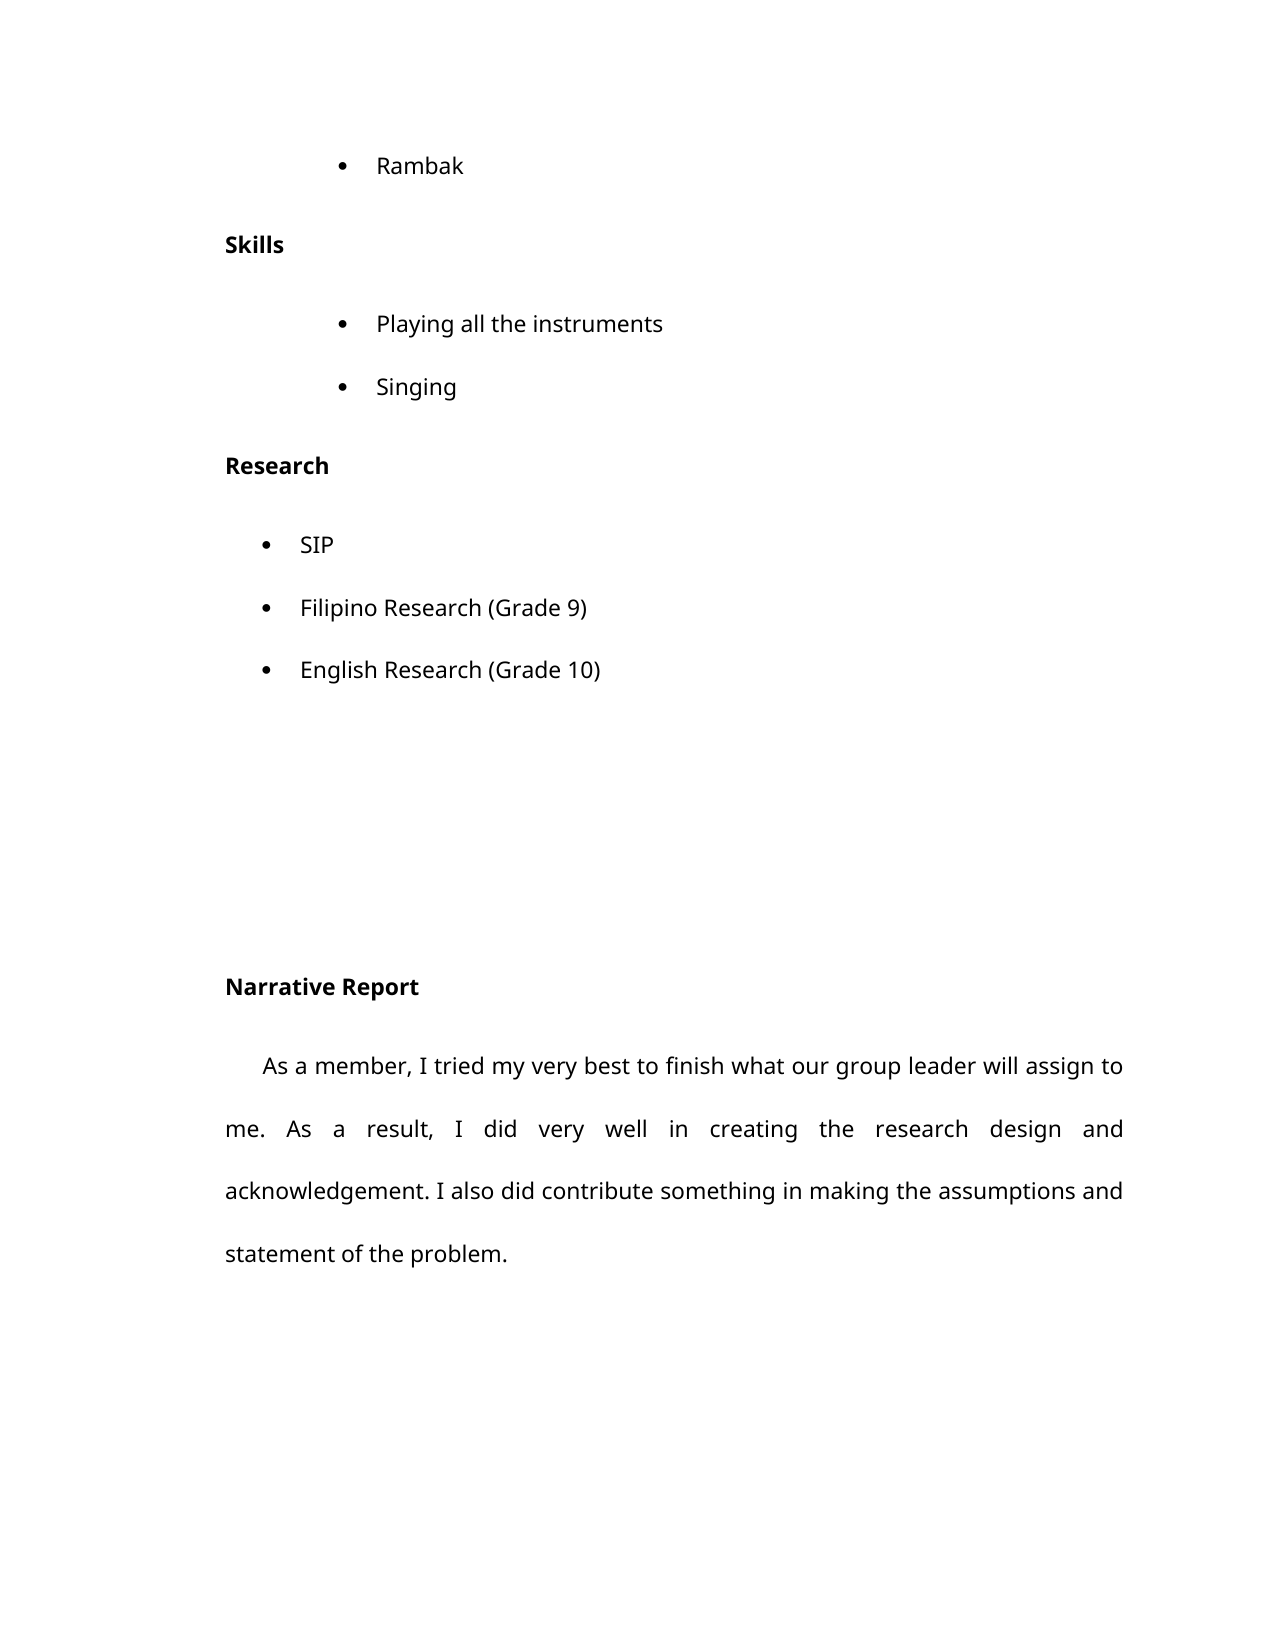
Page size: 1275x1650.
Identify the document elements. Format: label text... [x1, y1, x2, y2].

text Narrative Report [225, 971, 1125, 1002]
list English Research (Grade 10) [262, 654, 1125, 685]
list Rambak [338, 150, 1125, 181]
text Skills [225, 229, 1125, 260]
list Playing all the instruments [338, 308, 1125, 339]
text Research [225, 450, 1125, 481]
list SIP [262, 529, 1125, 560]
list Singing [338, 371, 1125, 402]
text As a member, I tried my very best to finish what our group leader will assign to me. As a result, I did very well in creating the research design and acknowledgement. I also did contribute something in making the assumptions and statement of the problem. [225, 1050, 1125, 1269]
list Filipino Research (Grade 9) [262, 592, 1125, 623]
